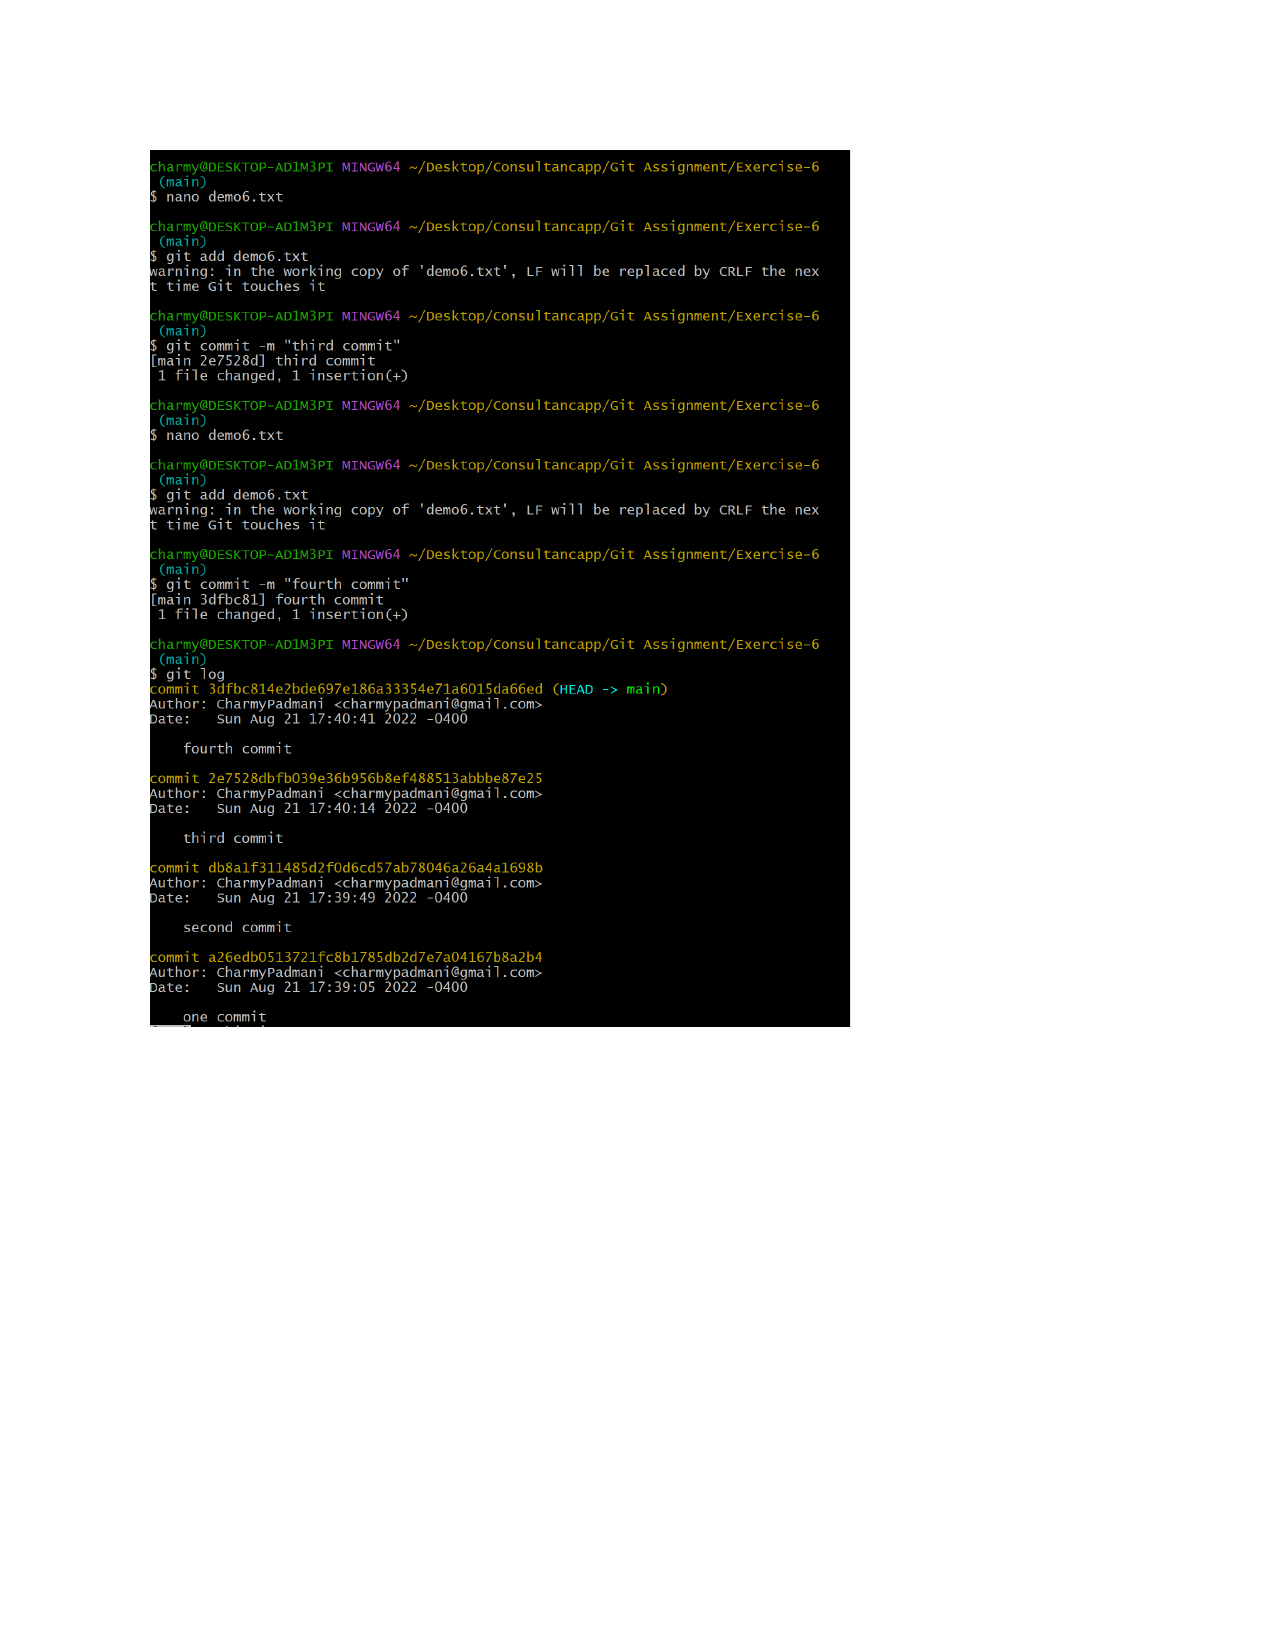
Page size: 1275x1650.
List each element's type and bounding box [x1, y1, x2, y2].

picture [150, 150, 851, 1027]
